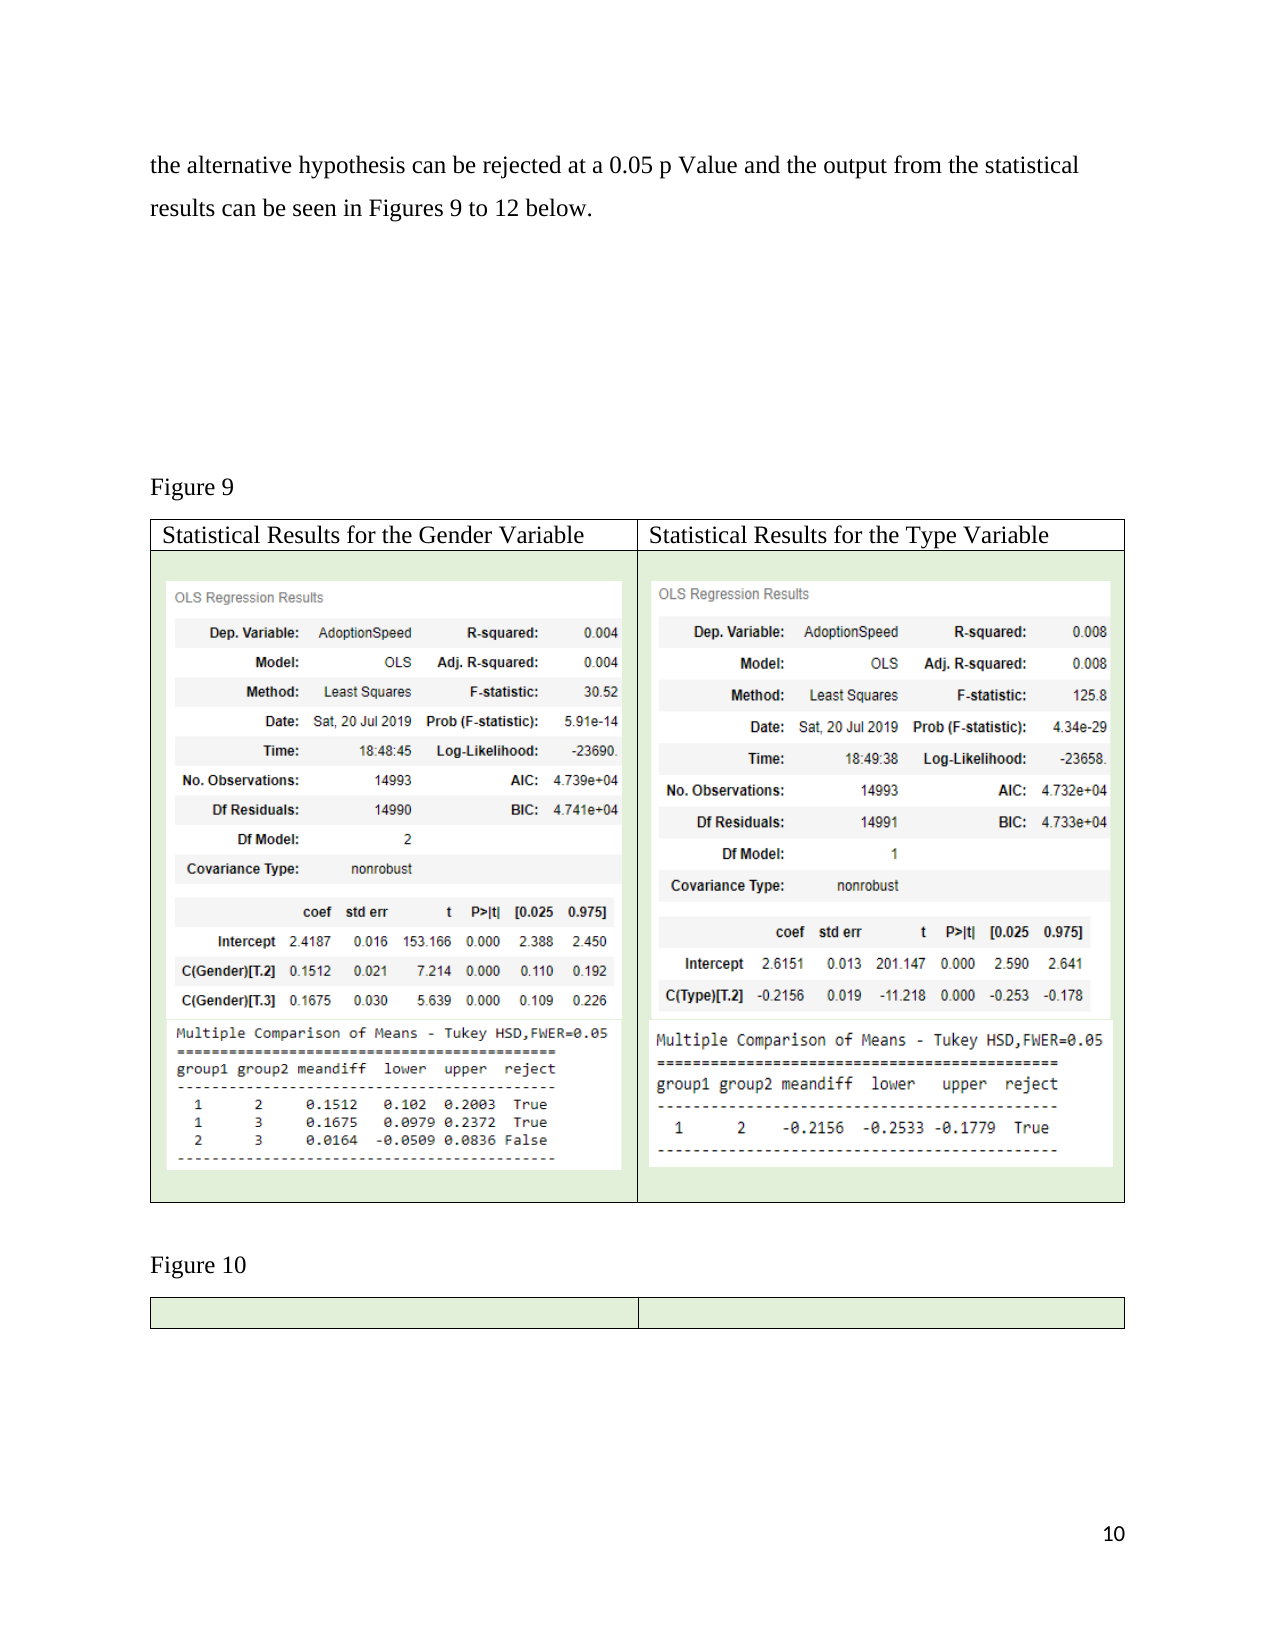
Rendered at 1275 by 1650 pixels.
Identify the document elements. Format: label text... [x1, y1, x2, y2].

text Figure 9 [150, 472, 1125, 500]
picture [166, 1020, 622, 1170]
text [150, 150, 1125, 222]
picture [649, 1020, 1113, 1167]
table_header [151, 1298, 638, 1328]
picture [166, 581, 622, 1019]
table_header [639, 1298, 1124, 1328]
table_header Statistical Results for the Gender Variable [151, 520, 637, 550]
table_cell [151, 551, 637, 1202]
picture [651, 581, 1111, 1019]
table_header Statistical Results for the Type Variable [638, 520, 1124, 550]
text Figure 10 [150, 1250, 1125, 1278]
table_cell [638, 551, 1124, 1202]
